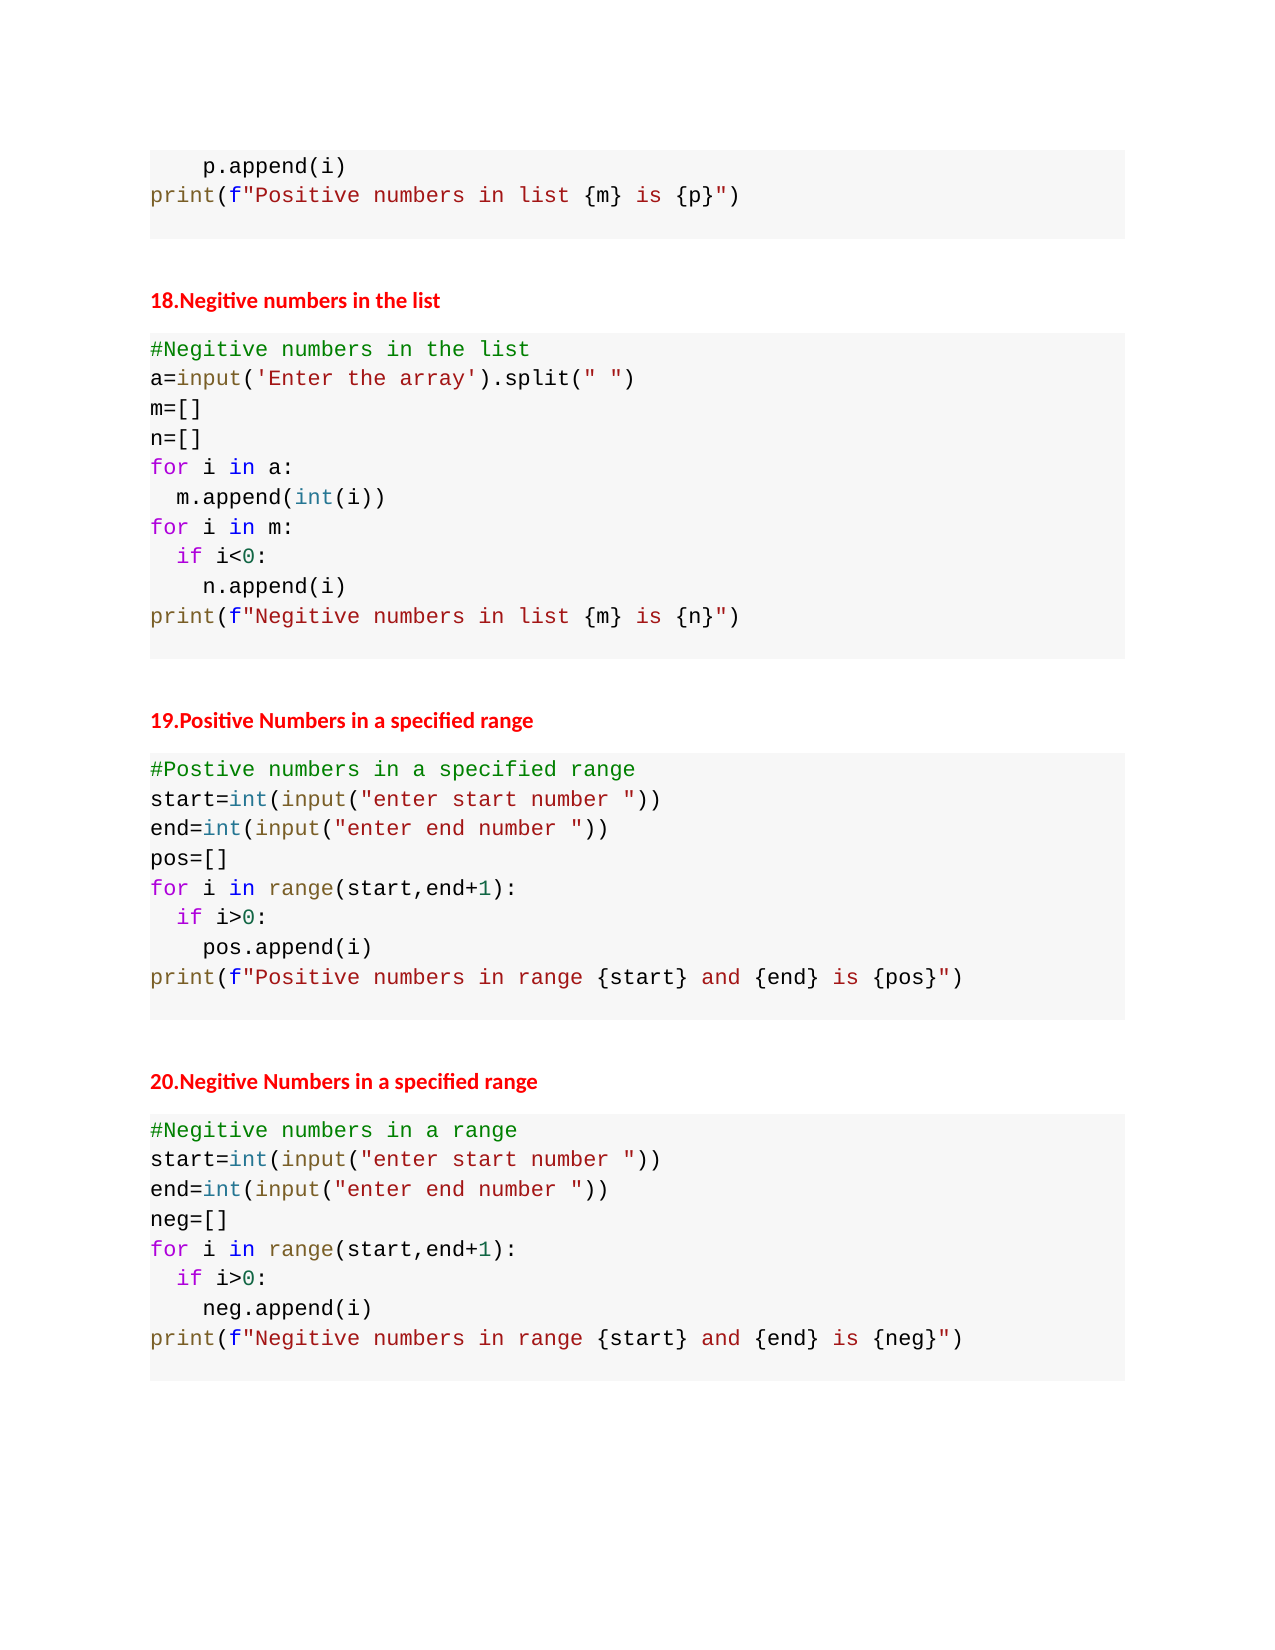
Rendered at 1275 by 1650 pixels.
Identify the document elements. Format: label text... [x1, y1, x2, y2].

text for i in a: [150, 452, 1125, 481]
text #Negitive numbers in the list [150, 333, 1125, 362]
text #Postive numbers in a specified range [150, 753, 1125, 783]
text p.append(i) [150, 150, 1125, 180]
text neg.append(i) [150, 1292, 1125, 1322]
text #Negitive numbers in a range [150, 1114, 1125, 1144]
text for i in range(start,end+1): [150, 872, 1125, 902]
text 20.Negitive Numbers in a specified range [150, 1067, 1125, 1095]
text n.append(i) [150, 570, 1125, 600]
text if i<0: [150, 541, 1125, 570]
text m=[] [150, 392, 1125, 422]
text a=input('Enter the array').split(" ") [150, 362, 1125, 392]
text print(f"Negitive numbers in range {start} and {end} is {neg}") [150, 1322, 1125, 1352]
text end=int(input("enter end number ")) [150, 1173, 1125, 1203]
text for i in range(start,end+1): [150, 1233, 1125, 1262]
text start=int(input("enter start number ")) [150, 1144, 1125, 1173]
text pos=[] [150, 842, 1125, 872]
text pos.append(i) [150, 931, 1125, 961]
text 19.Positive Numbers in a specified range [150, 706, 1125, 734]
text end=int(input("enter end number ")) [150, 812, 1125, 842]
text if i>0: [150, 1262, 1125, 1292]
text 18.Negitive numbers in the list [150, 286, 1125, 314]
text m.append(int(i)) [150, 481, 1125, 511]
text neg=[] [150, 1203, 1125, 1233]
text if i>0: [150, 902, 1125, 931]
text print(f"Positive numbers in range {start} and {end} is {pos}") [150, 961, 1125, 991]
text start=int(input("enter start number ")) [150, 783, 1125, 812]
text print(f"Positive numbers in list {m} is {p}") [150, 180, 1125, 209]
text for i in m: [150, 511, 1125, 541]
text print(f"Negitive numbers in list {m} is {n}") [150, 600, 1125, 630]
text n=[] [150, 422, 1125, 452]
